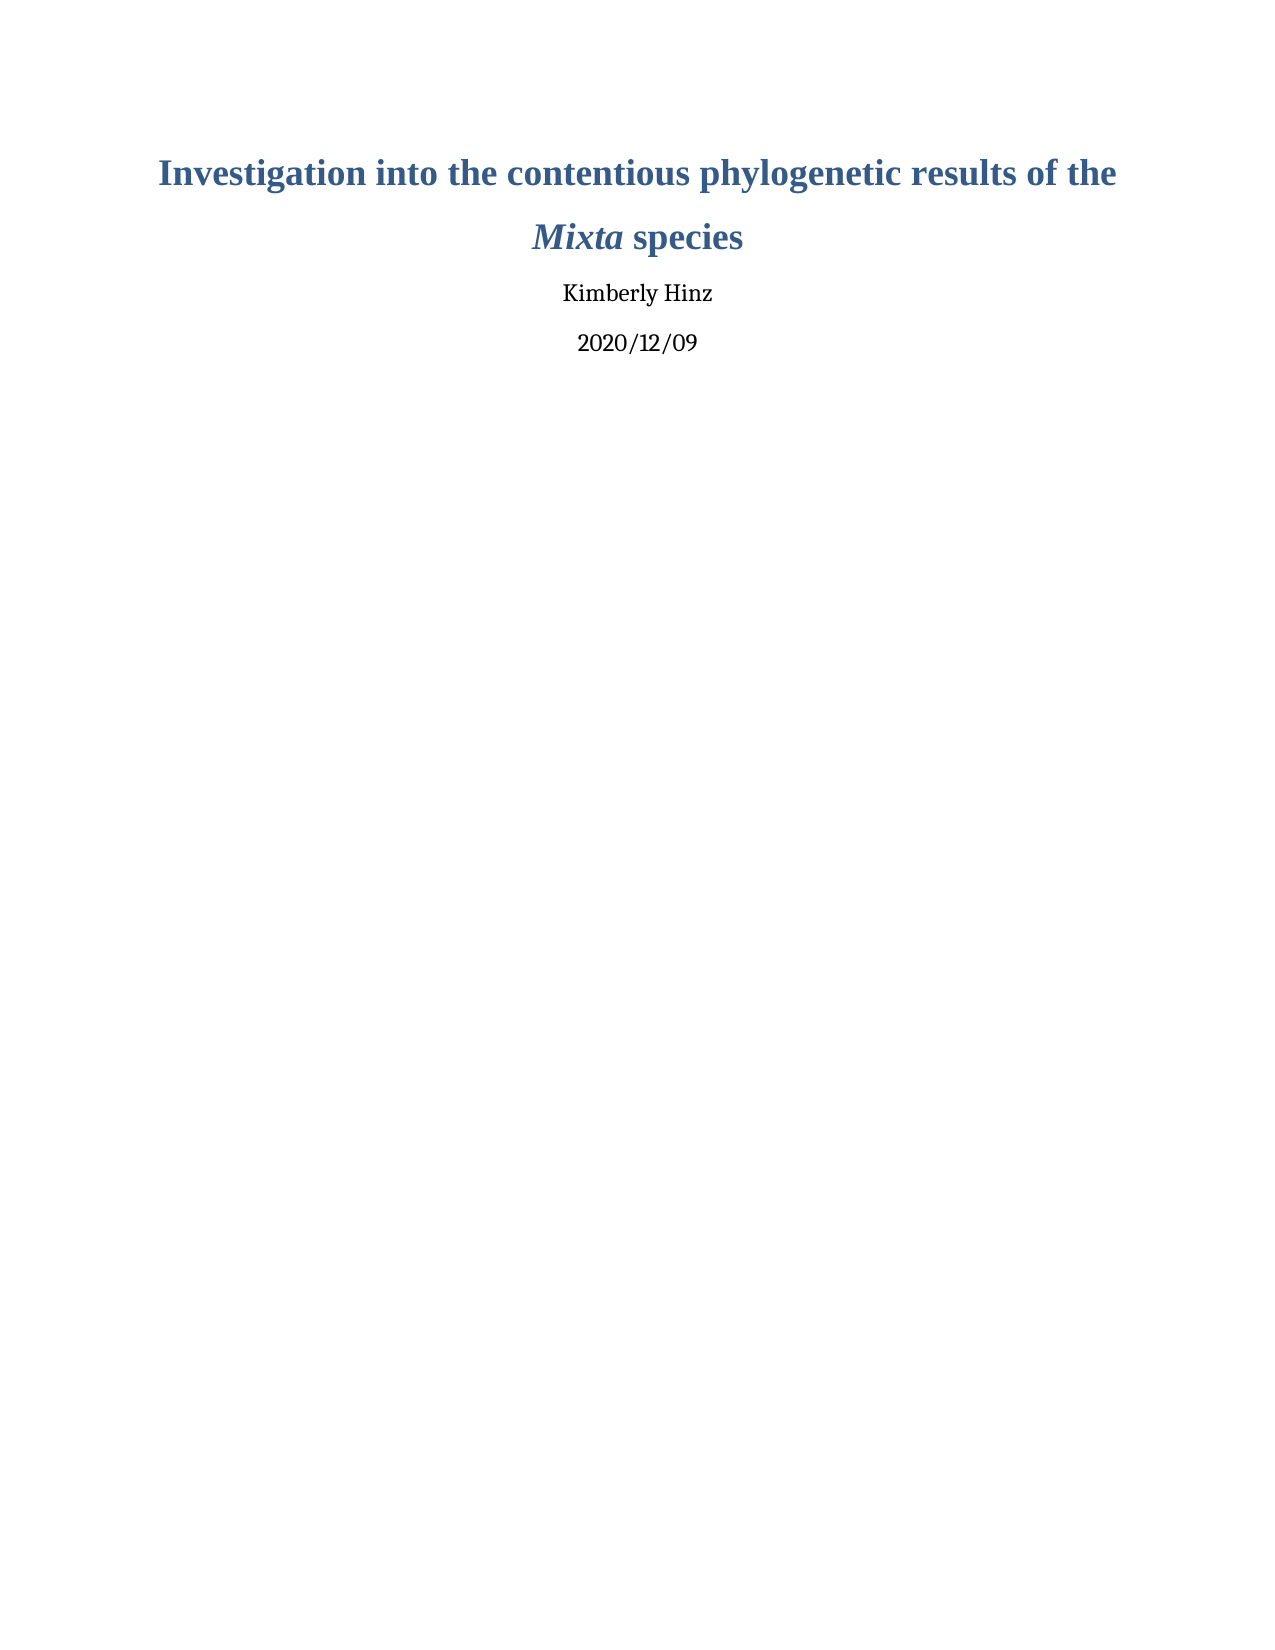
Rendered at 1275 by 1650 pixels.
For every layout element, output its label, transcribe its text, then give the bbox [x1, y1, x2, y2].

text 2020/12/09 [150, 329, 1125, 358]
text Kimberly Hinz [150, 279, 1125, 308]
title Investigation into the contentious phylogenetic results of the Mixta species [150, 150, 1125, 258]
